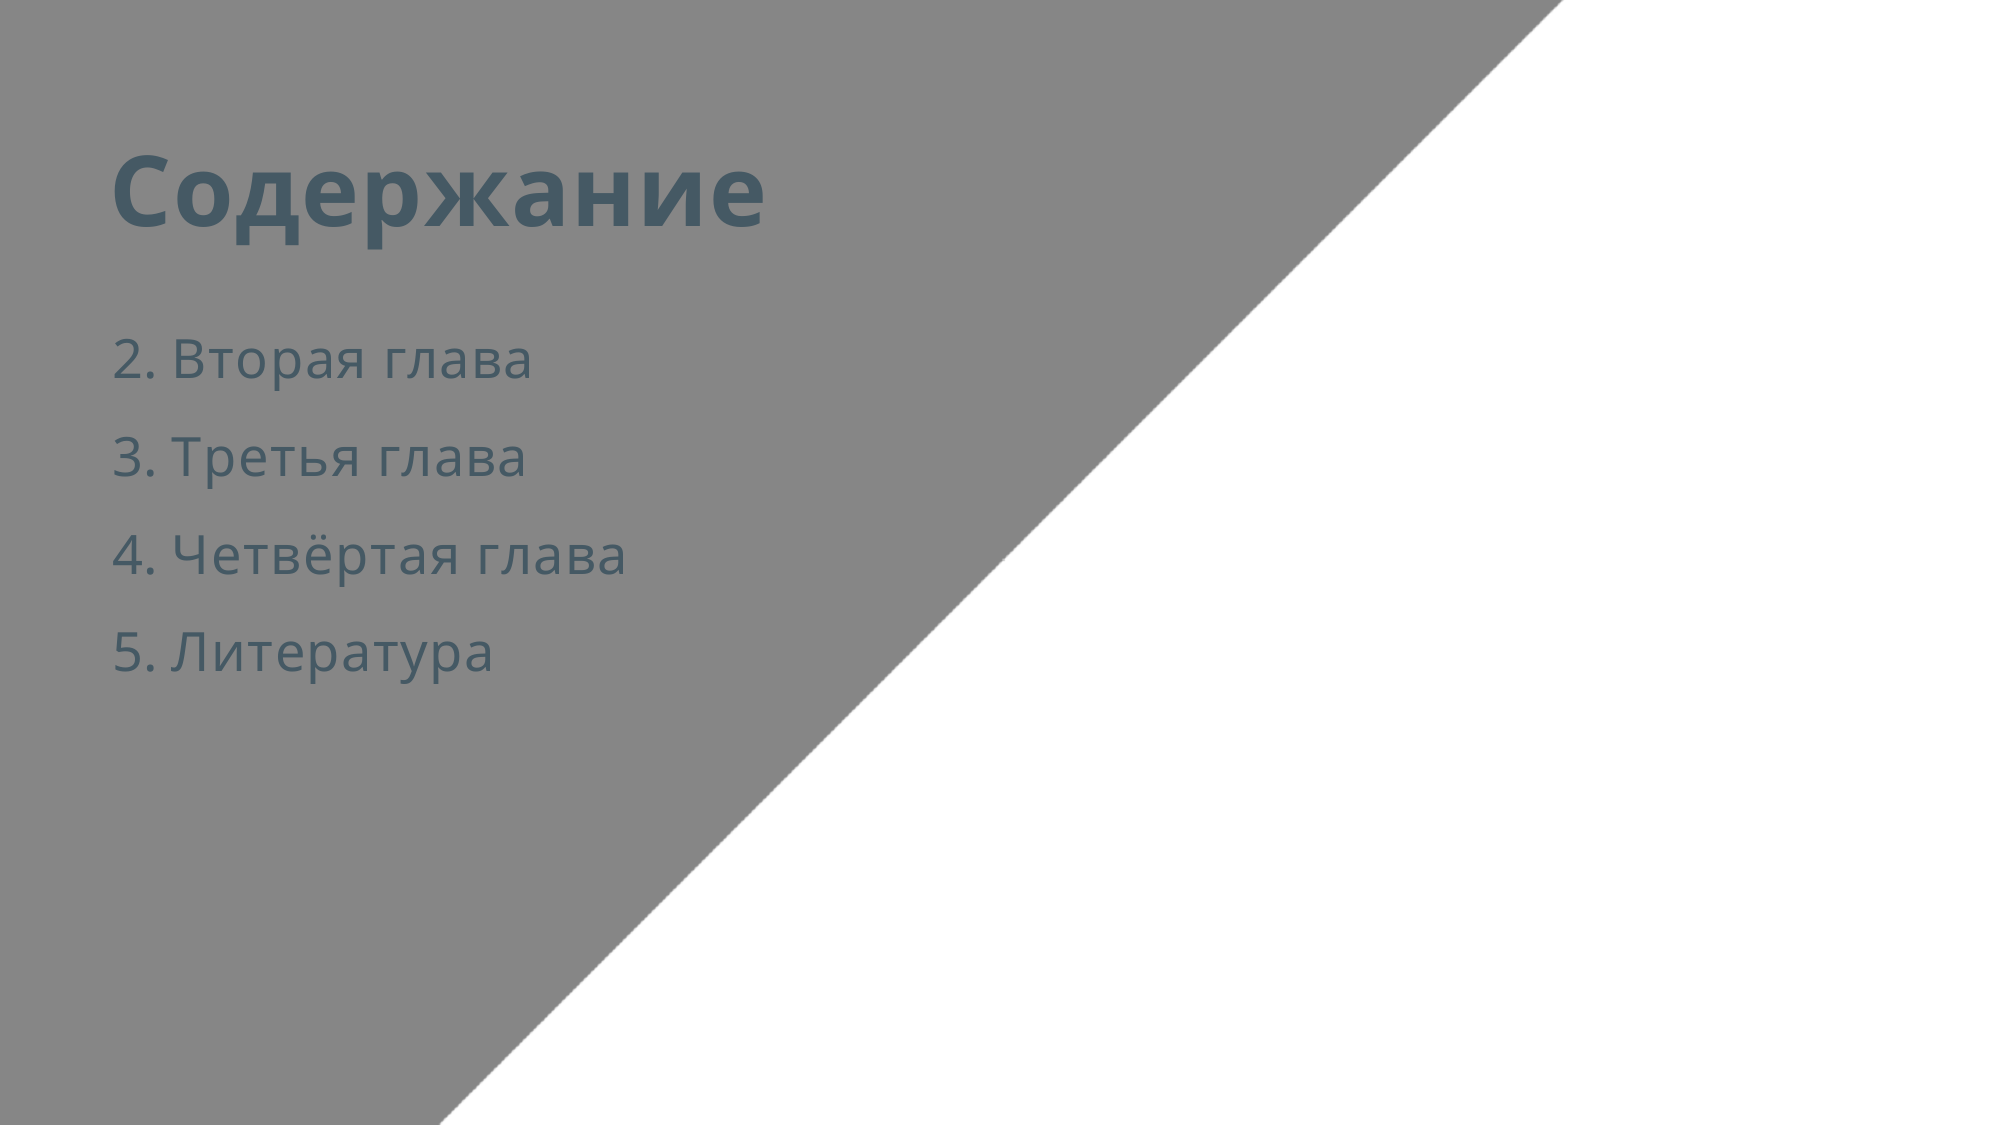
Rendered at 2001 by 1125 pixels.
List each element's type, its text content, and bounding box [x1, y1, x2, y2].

list Литература [112, 613, 1985, 687]
picture [0, 0, 2001, 1125]
subtitle Содержание [109, 122, 1985, 255]
list Четвёртая глава [112, 516, 1985, 590]
list Третья глава [112, 418, 1985, 492]
list Вторая глава [112, 320, 1985, 394]
